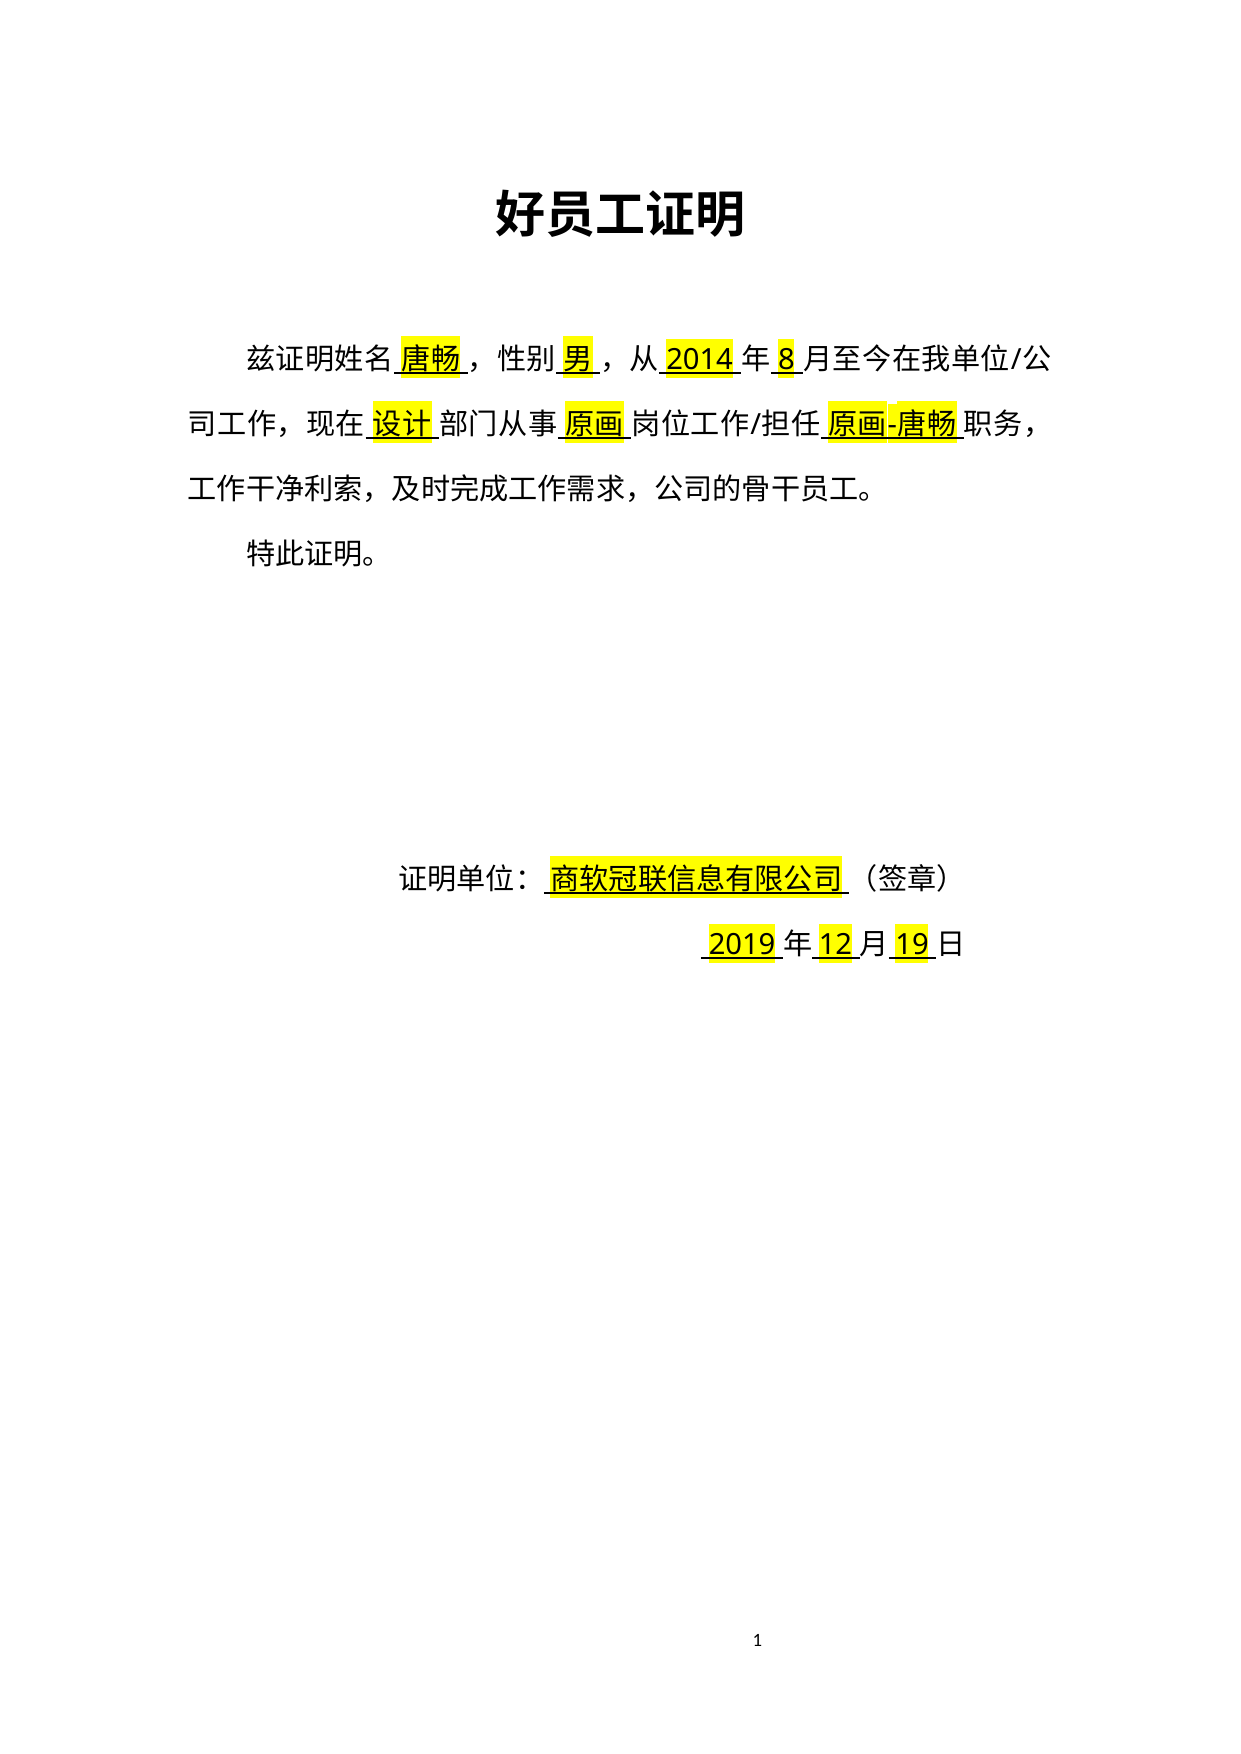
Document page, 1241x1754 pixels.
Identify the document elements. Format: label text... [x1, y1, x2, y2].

text 特此证明。 [187, 519, 1053, 584]
text 2019 年 12 月 19 日 [187, 909, 965, 974]
text 好员工证明 [187, 162, 1053, 259]
text 证明单位： 商软冠联信息有限公司 （签章） [187, 844, 965, 909]
text 兹证明姓名 唐畅 ，性别 男 ，从 2014 年 8 月至今在我单位/公司工作，现在 设计 部门从事 原画 岗位工作/担任 原画-唐畅 职务，工作干净利索，及时完成工作需求，公司的骨干员工。 [187, 324, 1053, 519]
